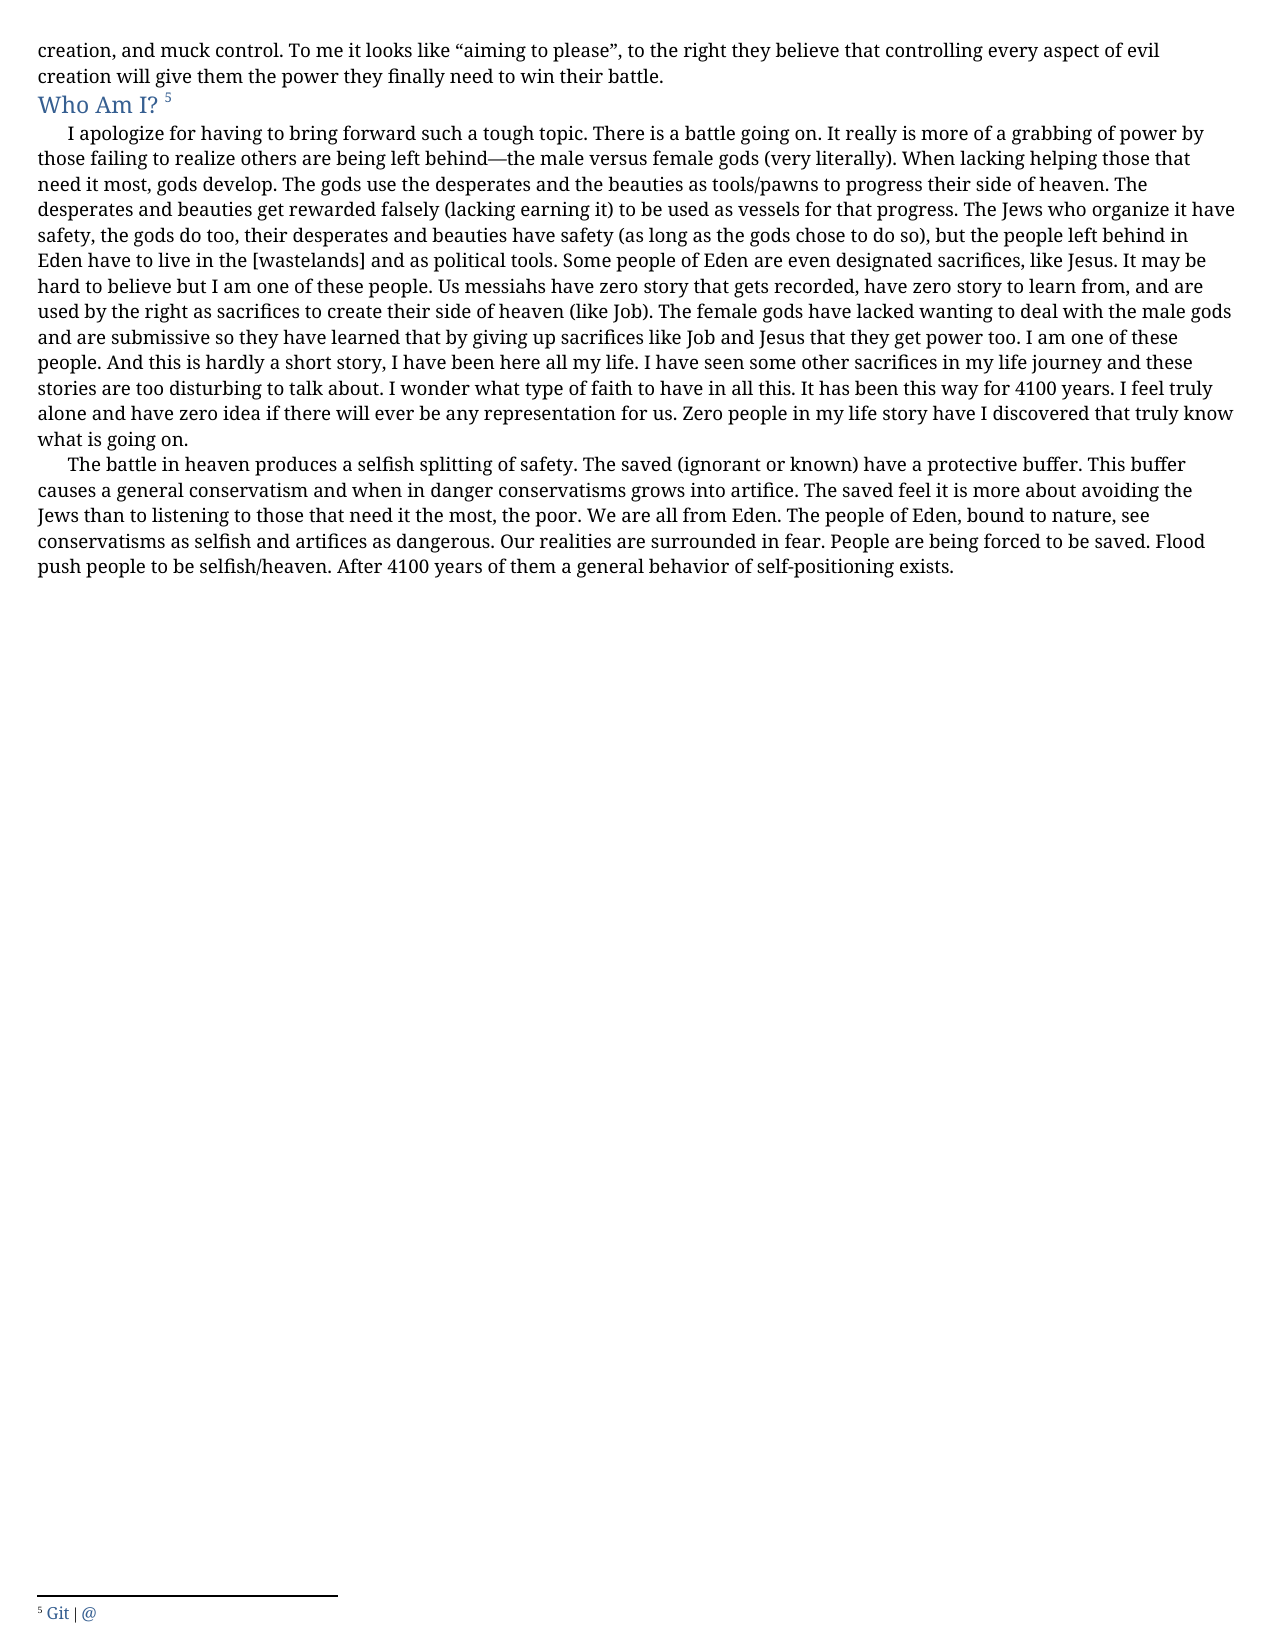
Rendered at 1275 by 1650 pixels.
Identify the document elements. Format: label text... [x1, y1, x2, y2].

text I apologize for having to bring forward such a tough topic. There is a battle going on. It really is more of a grabbing of power by those failing to realize others are being left behind—the male versus female gods (very literally). When lacking helping those that need it most, gods develop. The gods use the desperates and the beauties as tools/pawns to progress their side of heaven. The desperates and beauties get rewarded falsely (lacking earning it) to be used as vessels for that progress. The Jews who organize it have safety, the gods do too, their desperates and beauties have safety (as long as the gods chose to do so), but the people left behind in Eden have to live in the [wastelands] and as political tools. Some people of Eden are even designated sacrifices, like Jesus. It may be hard to believe but I am one of these people. Us messiahs have zero story that gets recorded, have zero story to learn from, and are used by the right as sacrifices to create their side of heaven (like Job). The female gods have lacked wanting to deal with the male gods and are submissive so they have learned that by giving up sacrifices like Job and Jesus that they get power too. I am one of these people. And this is hardly a short story, I have been here all my life. I have seen some other sacrifices in my life journey and these stories are too disturbing to talk about. I wonder what type of faith to have in all this. It has been this way for 4100 years. I feel truly alone and have zero idea if there will ever be any representation for us. Zero people in my life story have I discovered that truly know what is going on. [37, 120, 1237, 452]
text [37, 37, 1237, 88]
text The battle in heaven produces a selfish splitting of safety. The saved (ignorant or known) have a protective buffer. This buffer causes a general conservatism and when in danger conservatisms grows into artifice. The saved feel it is more about avoiding the Jews than to listening to those that need it the most, the poor. We are all from Eden. The people of Eden, bound to nature, see conservatisms as selfish and artifices as dangerous. Our realities are surrounded in fear. People are being forced to be saved. Flood push people to be selfish/heaven. After 4100 years of them a general behavior of self-positioning exists. [37, 452, 1237, 579]
subtitle Who Am I? [37, 88, 1237, 120]
